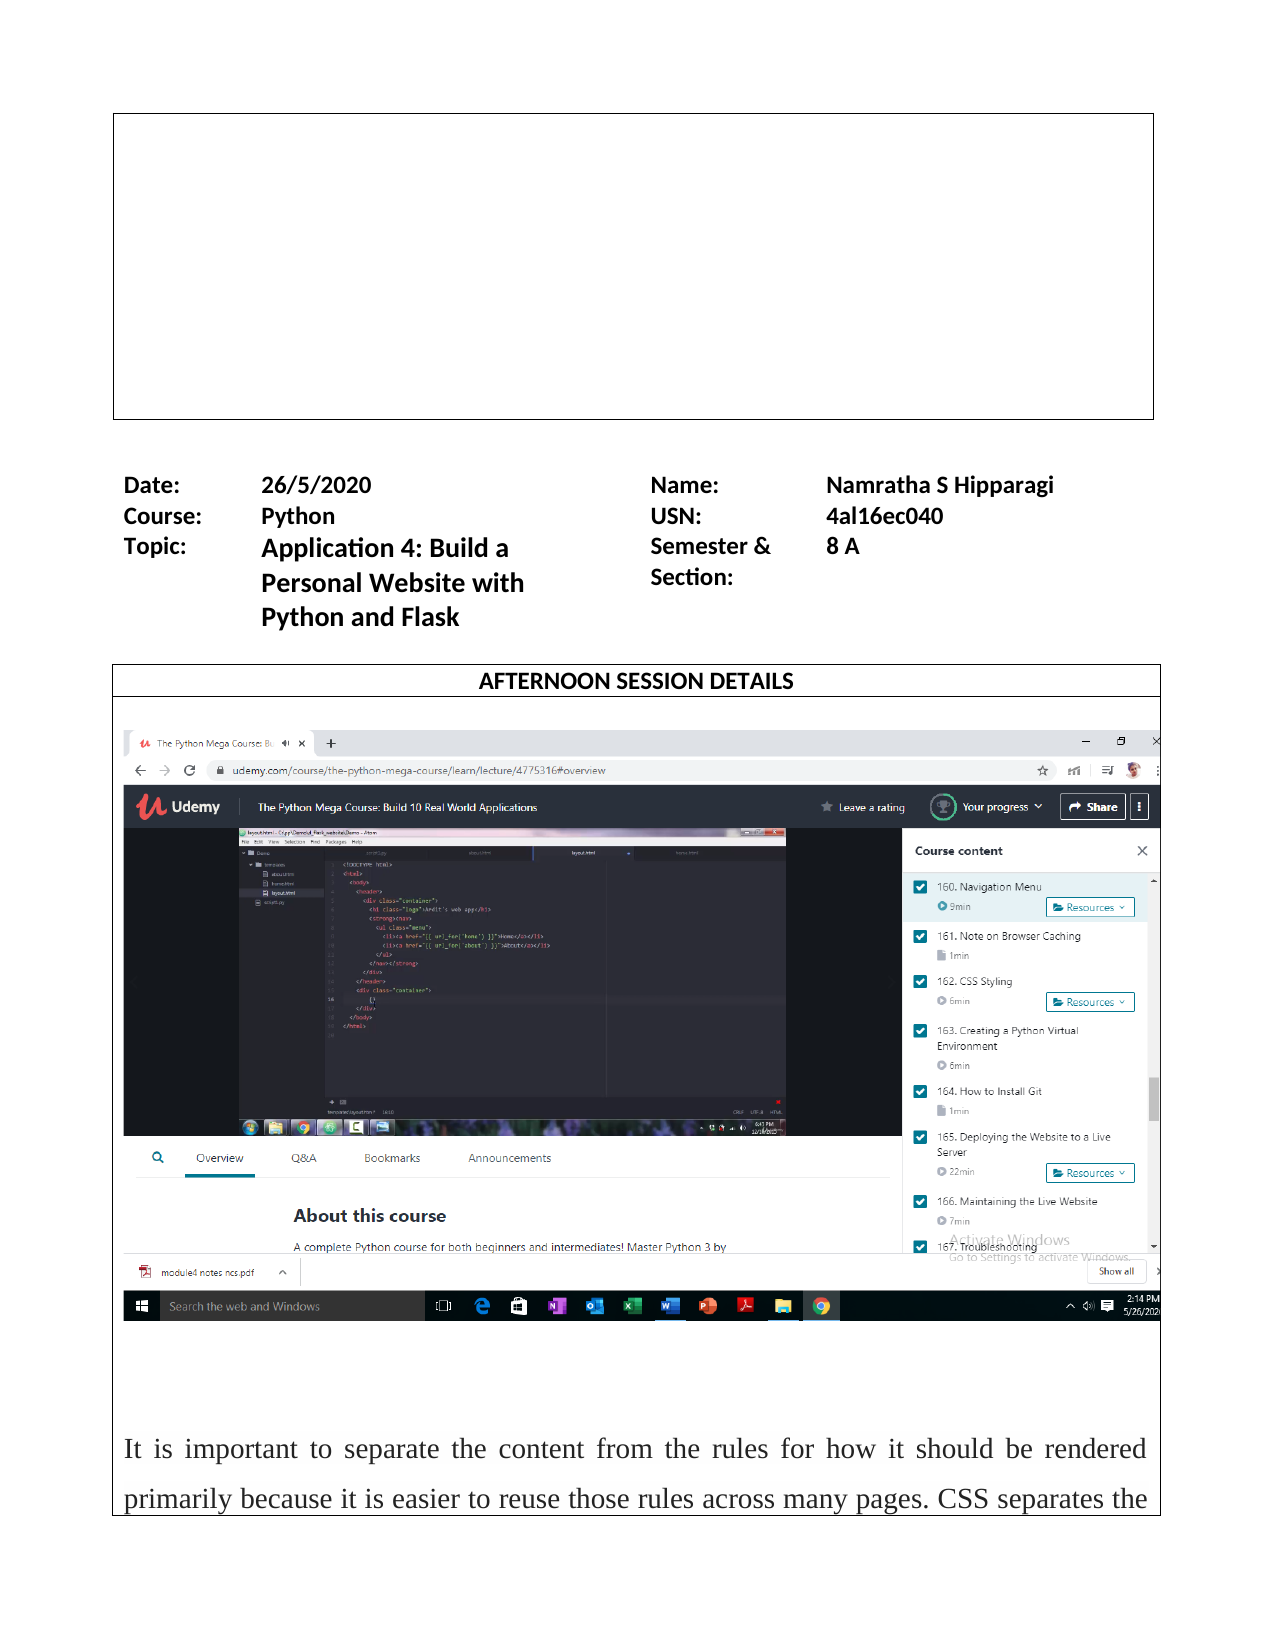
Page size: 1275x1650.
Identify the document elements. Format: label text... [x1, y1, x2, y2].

picture [123, 730, 1161, 1321]
table_header Date: [113, 469, 250, 500]
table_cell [114, 114, 1153, 419]
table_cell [113, 697, 1160, 1514]
table_header 26/5/2020 [250, 469, 639, 500]
table_cell Course: [113, 500, 250, 530]
table_header Name: [639, 469, 815, 500]
table_cell 4al16ec040 [815, 500, 1162, 530]
table_cell Application 4: Build a Personal Website with Python and Flask [250, 530, 639, 664]
table_cell AFTERNOON SESSION DETAILS [113, 665, 1160, 696]
table_header Namratha S Hipparagi [815, 469, 1162, 500]
table_cell Python [250, 500, 639, 530]
table_cell USN: [639, 500, 815, 530]
table_cell Topic: [113, 530, 250, 664]
table_cell Semester & Section: [639, 530, 815, 664]
table_cell 8 A [815, 530, 1162, 664]
